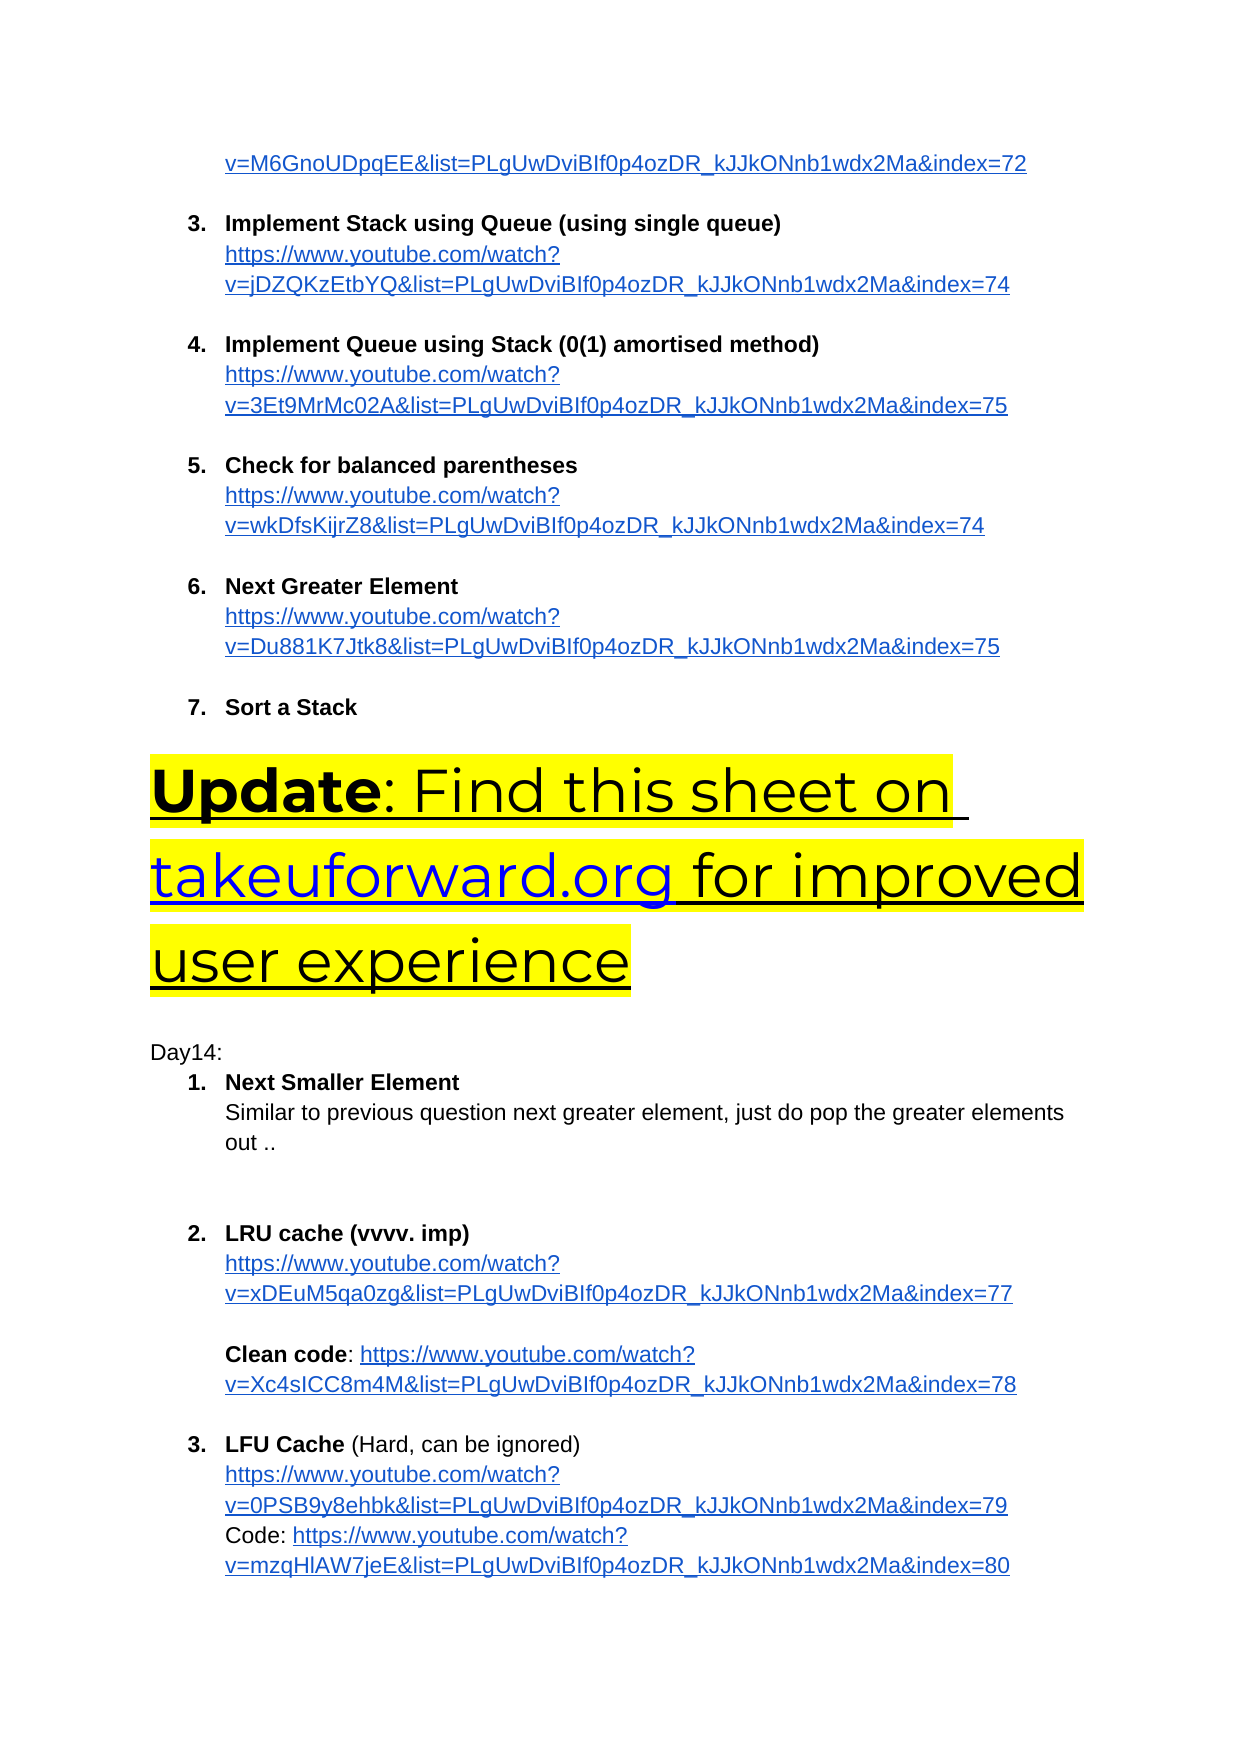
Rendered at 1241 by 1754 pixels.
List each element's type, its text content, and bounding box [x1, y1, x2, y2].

text Day14: [150, 1038, 1090, 1065]
list Implement Stack using Queue (using single queue) https://www.youtube.com/watch?v=jDZQKzEtbYQ&list=PLgUwDviBIf0p4ozDR_kJJkONnb1wdx2Ma&index=74 [187, 210, 1090, 327]
list LFU Cache (Hard, can be ignored) [187, 1431, 1090, 1457]
list Next Smaller Element Similar to previous question next greater element, just do pop the greater elements out .. [187, 1069, 1090, 1155]
list Next Greater Element https://www.youtube.com/watch?v=Du881K7Jtk8&list=PLgUwDviBIf0p4ozDR_kJJkONnb1wdx2Ma&index=75 [187, 573, 1090, 690]
list Check for balanced parentheses [187, 452, 1090, 478]
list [187, 150, 1090, 207]
list LRU cache (vvvv. imp) https://www.youtube.com/watch?v=xDEuM5qa0zg&list=PLgUwDviBIf0p4ozDR_kJJkONnb1wdx2Ma&index=77 Clean code: https://www.youtube.com/watch?v=Xc4sICC8m4M&list=PLgUwDviBIf0p4ozDR_kJJkONnb1wdx2Ma&index=78 [187, 1220, 1090, 1427]
text https://www.youtube.com/watch?v=3Et9MrMc02A&list=PLgUwDviBIf0p4ozDR_kJJkONnb1wdx2Ma&index=75 [225, 361, 1090, 418]
text Update: Find this sheet on takeuforward.org for improved user experience [150, 754, 1090, 997]
text https://www.youtube.com/watch?v=wkDfsKijrZ8&list=PLgUwDviBIf0p4ozDR_kJJkONnb1wdx2Ma&index=74 [225, 482, 1090, 539]
text https://www.youtube.com/watch?v=0PSB9y8ehbk&list=PLgUwDviBIf0p4ozDR_kJJkONnb1wdx2Ma&index=79 Code: https://www.youtube.com/watch?v=mzqHlAW7jeE&list=PLgUwDviBIf0p4ozDR_kJJkONnb1wdx2Ma&index=80 [225, 1461, 1090, 1578]
list Implement Queue using Stack (0(1) amortised method) [187, 331, 1090, 358]
list Sort a Stack [187, 694, 1090, 720]
